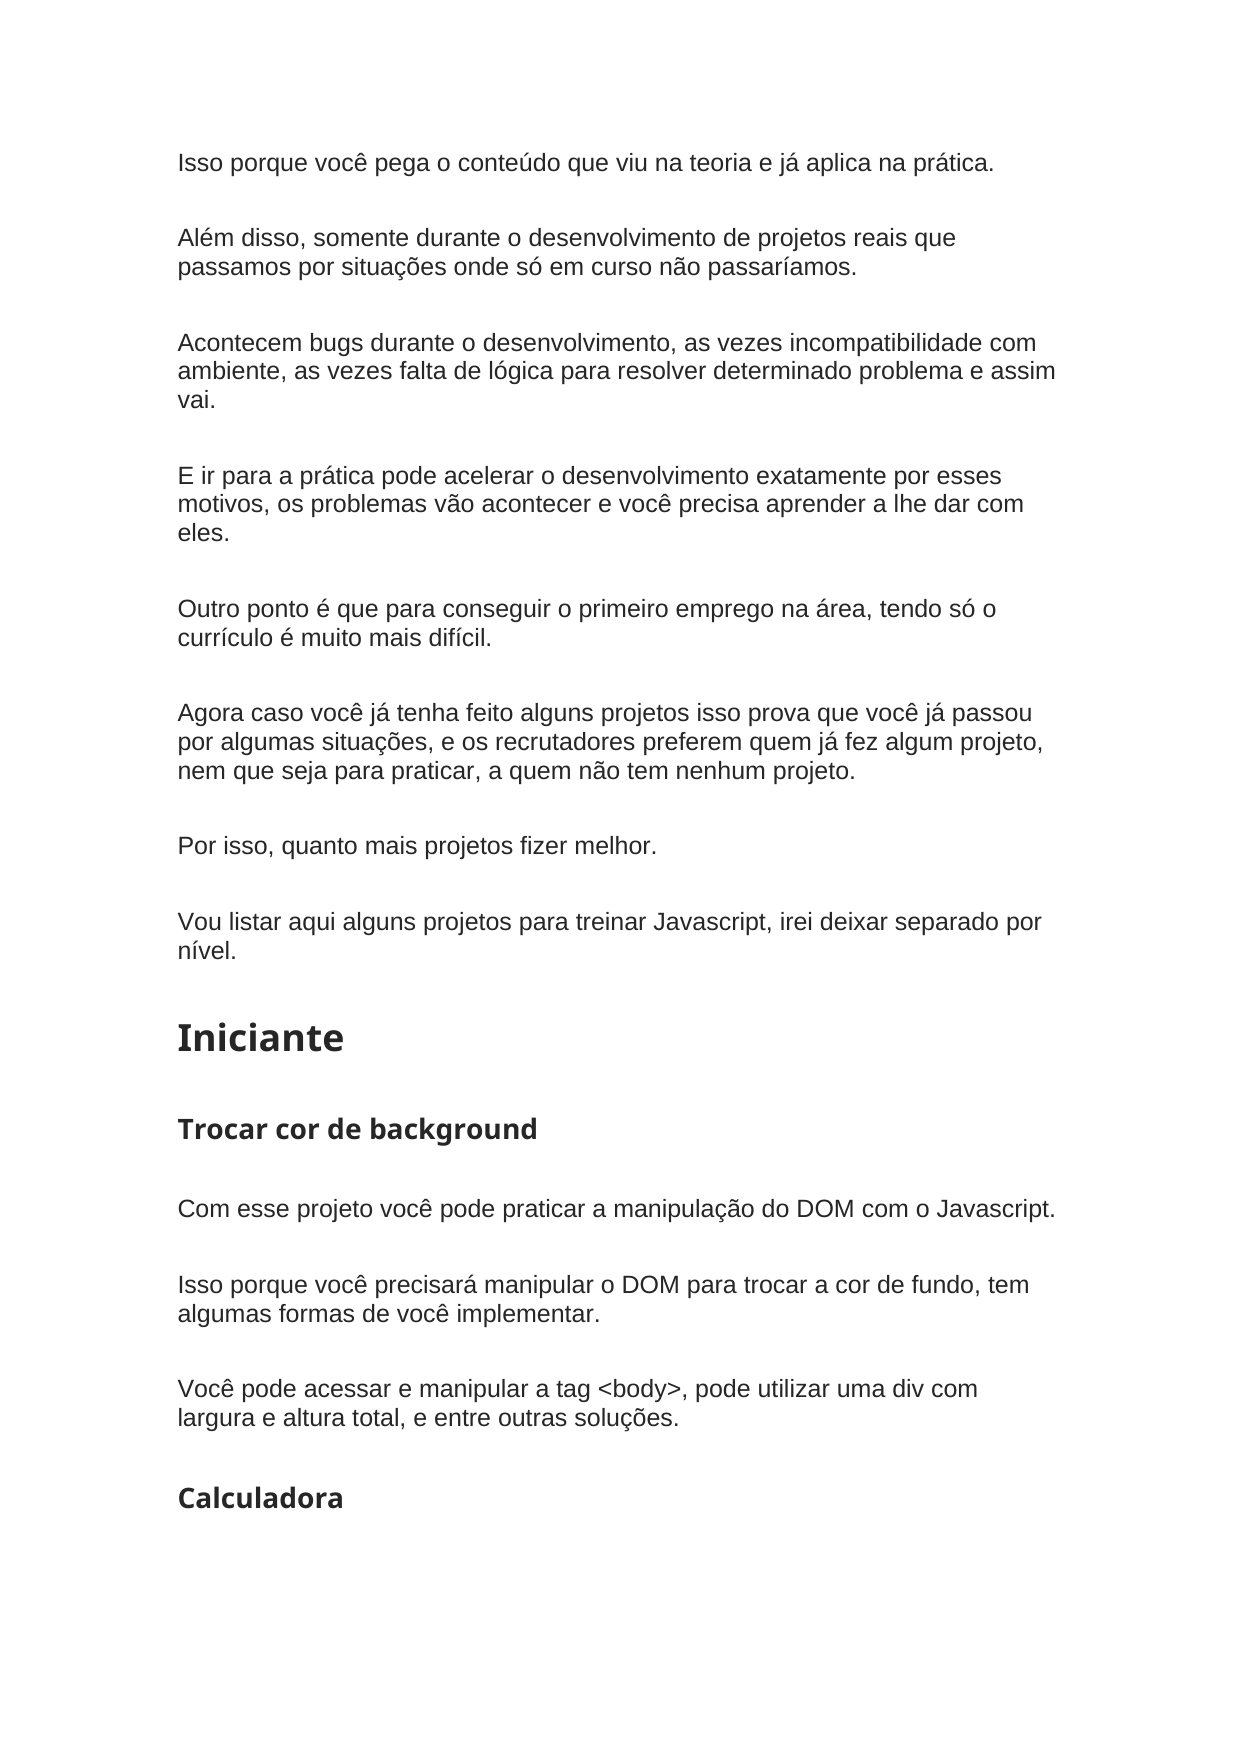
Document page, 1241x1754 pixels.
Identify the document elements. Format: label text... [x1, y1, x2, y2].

text Outro ponto é que para conseguir o primeiro emprego na área, tendo só o currículo é muito mais difícil. [177, 594, 1063, 651]
text Por isso, quanto mais projetos fizer melhor. [177, 831, 1063, 860]
text Calculadora [177, 1479, 1063, 1517]
text Acontecem bugs durante o desenvolvimento, as vezes incompatibilidade com ambiente, as vezes falta de lógica para resolver determinado problema e assim vai. [177, 328, 1063, 414]
text Agora caso você já tenha feito alguns projetos isso prova que você já passou por algumas situações, e os recrutadores preferem quem já fez algum projeto, nem que seja para praticar, a quem não tem nenhum projeto. [177, 698, 1063, 784]
text Além disso, somente durante o desenvolvimento de projetos reais que passamos por situações onde só em curso não passaríamos. [177, 223, 1063, 281]
text Isso porque você pega o conteúdo que viu na teoria e já aplica na prática. [177, 148, 1063, 176]
text Trocar cor de background [177, 1109, 1063, 1148]
text E ir para a prática pode acelerar o desenvolvimento exatamente por esses motivos, os problemas vão acontecer e você precisa aprender a lhe dar com eles. [177, 461, 1063, 547]
text Vou listar aqui alguns projetos para treinar Javascript, irei deixar separado por nível. [177, 907, 1063, 964]
text Iniciante [177, 1011, 1063, 1062]
text Isso porque você precisará manipular o DOM para trocar a cor de fundo, tem algumas formas de você implementar. [177, 1270, 1063, 1328]
text Com esse projeto você pode praticar a manipulação do DOM com o Javascript. [177, 1194, 1063, 1223]
text Você pode acessar e manipular a tag <body>, pode utilizar uma div com largura e altura total, e entre outras soluções. [177, 1374, 1063, 1432]
